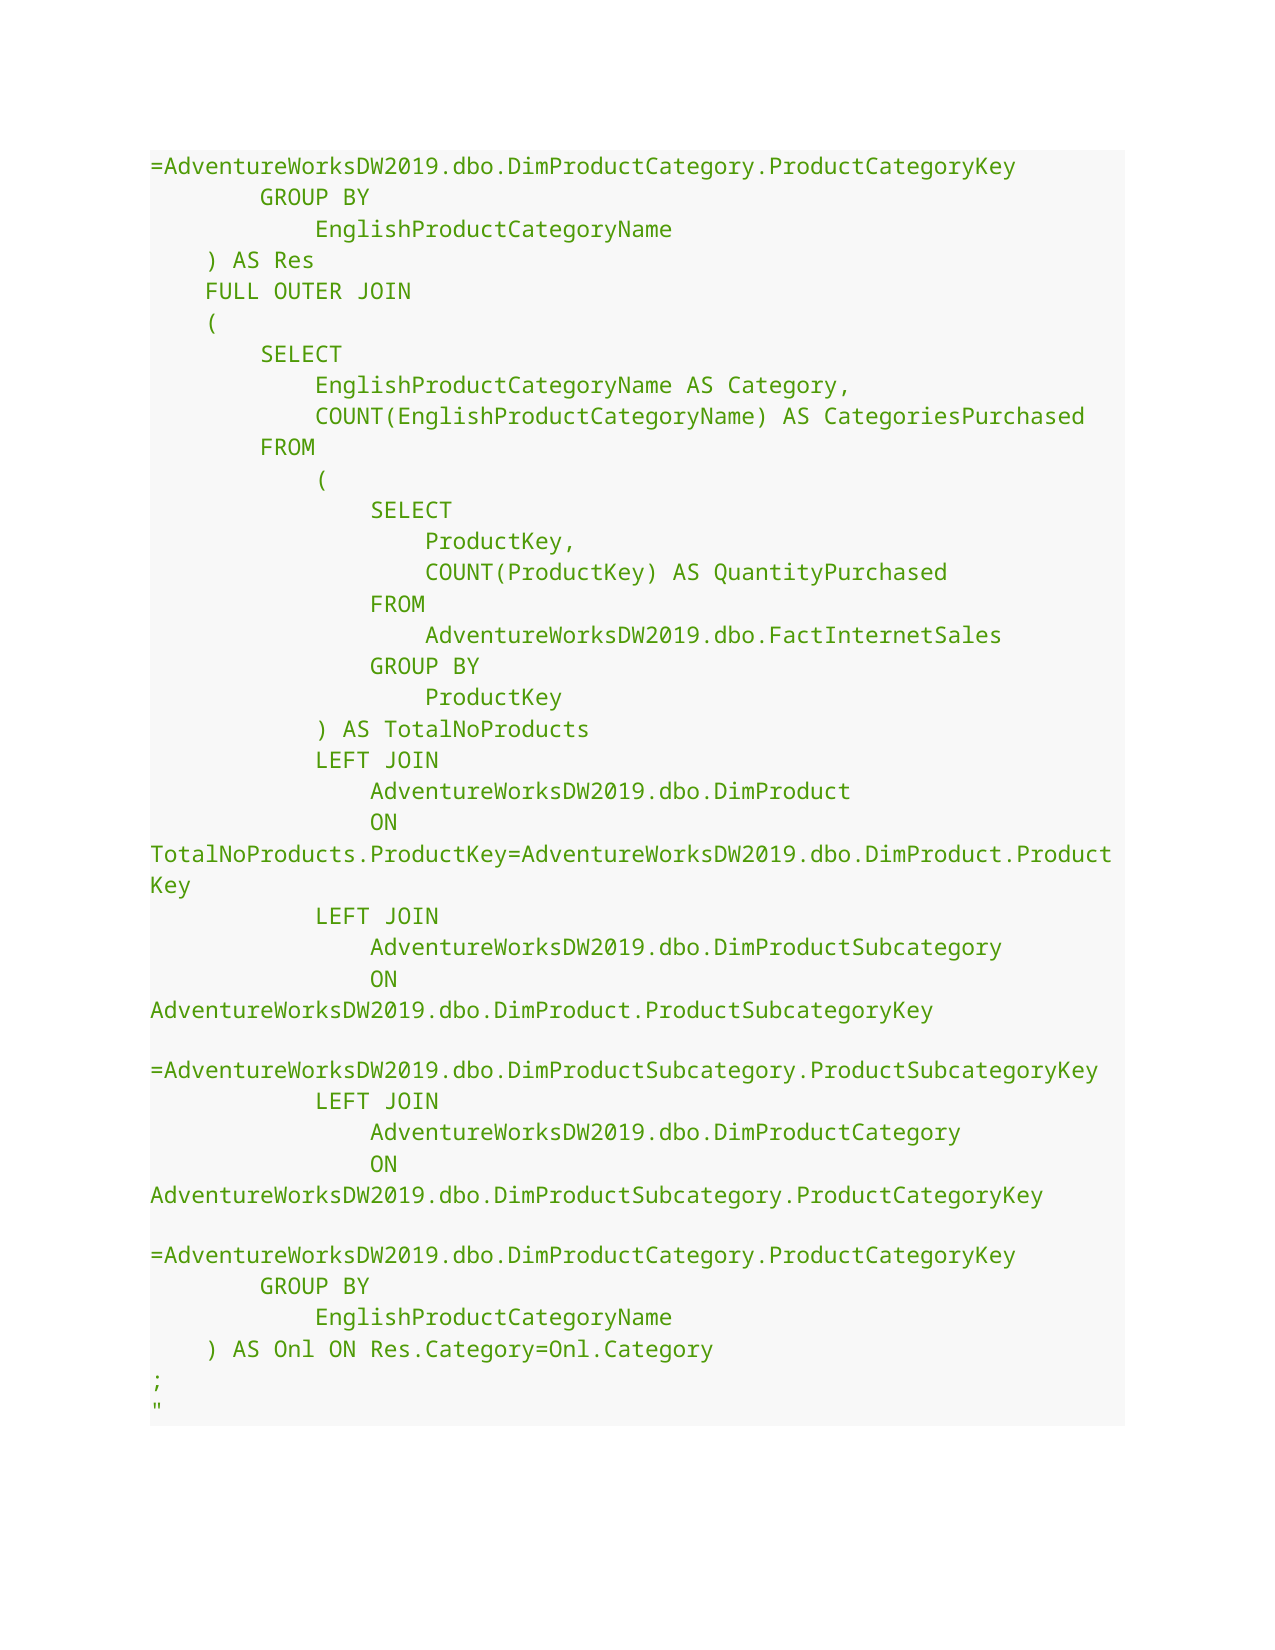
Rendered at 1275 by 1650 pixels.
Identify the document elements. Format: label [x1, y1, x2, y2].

text [150, 150, 1125, 1426]
